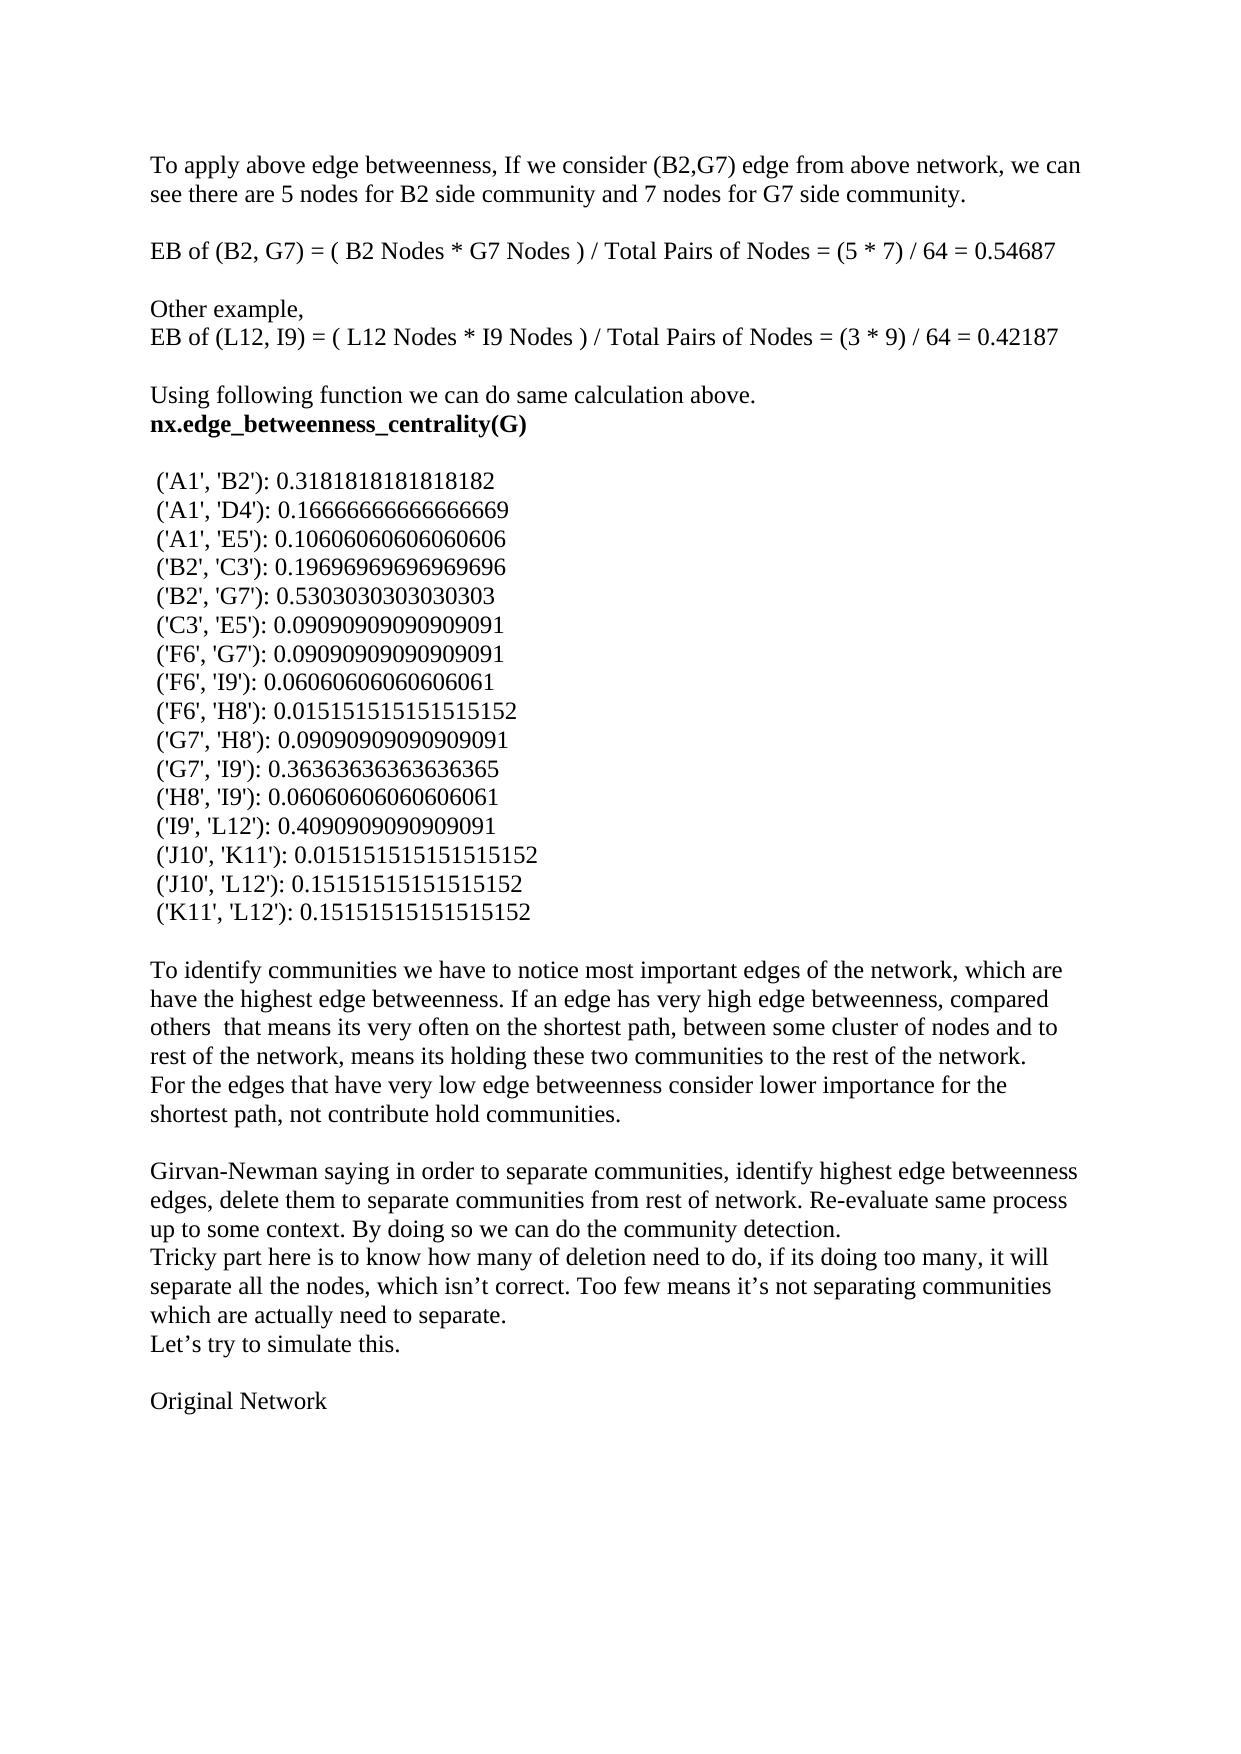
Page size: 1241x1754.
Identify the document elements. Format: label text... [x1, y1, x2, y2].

text ('A1', 'D4'): 0.16666666666666669 [150, 495, 1090, 524]
text Original Network [150, 1386, 1090, 1415]
text To apply above edge betweenness, If we consider (B2,G7) edge from above network, we can see there are 5 nodes for B2 side community and 7 nodes for G7 side community. [150, 150, 1090, 207]
text ('F6', 'I9'): 0.06060606060606061 [150, 667, 1090, 696]
text ('J10', 'K11'): 0.015151515151515152 [150, 840, 1090, 869]
text Other example, [150, 294, 1090, 322]
text ('C3', 'E5'): 0.09090909090909091 [150, 610, 1090, 639]
text ('I9', 'L12'): 0.4090909090909091 [150, 811, 1090, 840]
text ('K11', 'L12'): 0.15151515151515152 [150, 897, 1090, 926]
text ('H8', 'I9'): 0.06060606060606061 [150, 782, 1090, 811]
text ('F6', 'H8'): 0.015151515151515152 [150, 696, 1090, 725]
text ('B2', 'G7'): 0.5303030303030303 [150, 581, 1090, 610]
text Girvan-Newman saying in order to separate communities, identify highest edge betweenness edges, delete them to separate communities from rest of network. Re-evaluate same process up to some context. By doing so we can do the community detection. [150, 1156, 1090, 1242]
text For the edges that have very low edge betweenness consider lower importance for the shortest path, not contribute hold communities. [150, 1070, 1090, 1127]
text ('A1', 'E5'): 0.10606060606060606 [150, 524, 1090, 552]
text Let’s try to simulate this. [150, 1329, 1090, 1357]
text ('G7', 'I9'): 0.36363636363636365 [150, 754, 1090, 782]
text EB of (L12, I9) = ( L12 Nodes * I9 Nodes ) / Total Pairs of Nodes = (3 * 9) / 64 = 0.42187 [150, 322, 1090, 351]
text ('A1', 'B2'): 0.3181818181818182 [150, 466, 1090, 495]
text Tricky part here is to know how many of deletion need to do, if its doing too many, it will separate all the nodes, which isn’t correct. Too few means it’s not separating communities which are actually need to separate. [150, 1242, 1090, 1329]
text Using following function we can do same calculation above. [150, 380, 1090, 409]
text nx.edge_betweenness_centrality(G) [150, 409, 1090, 437]
text ('J10', 'L12'): 0.15151515151515152 [150, 869, 1090, 897]
text ('B2', 'C3'): 0.19696969696969696 [150, 552, 1090, 581]
text To identify communities we have to notice most important edges of the network, which are have the highest edge betweenness. If an edge has very high edge betweenness, compared others that means its very often on the shortest path, between some cluster of nodes and to rest of the network, means its holding these two communities to the rest of the network. [150, 955, 1090, 1070]
text EB of (B2, G7) = ( B2 Nodes * G7 Nodes ) / Total Pairs of Nodes = (5 * 7) / 64 = 0.54687 [150, 236, 1090, 265]
text ('G7', 'H8'): 0.09090909090909091 [150, 725, 1090, 754]
text ('F6', 'G7'): 0.09090909090909091 [150, 639, 1090, 667]
